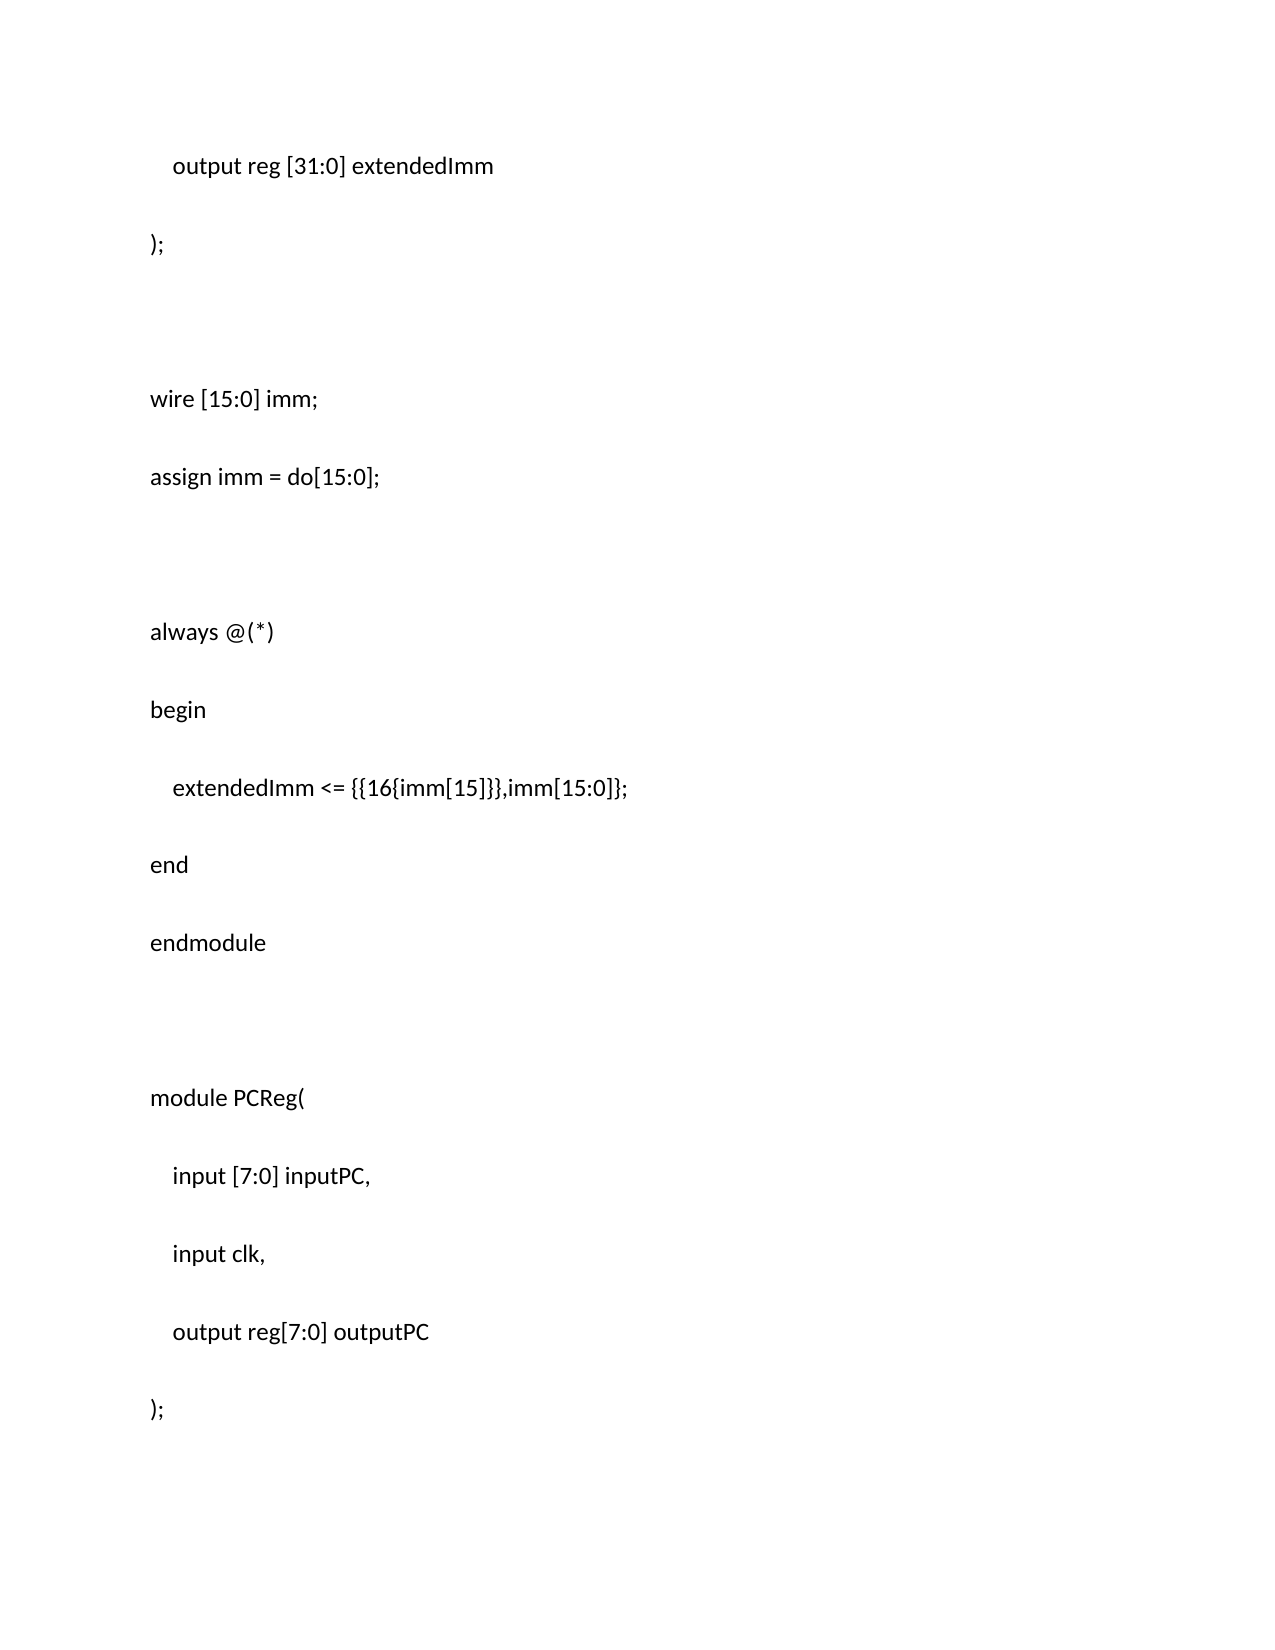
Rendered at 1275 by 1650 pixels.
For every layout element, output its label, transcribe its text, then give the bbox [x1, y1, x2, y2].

text always @(*) [150, 616, 1125, 647]
text extendedImm <= {{16{imm[15]}},imm[15:0]}; [150, 772, 1125, 802]
text input clk, [150, 1238, 1125, 1268]
text assign imm = do[15:0]; [150, 461, 1125, 491]
text endmodule [150, 927, 1125, 958]
text output reg [31:0] extendedImm [150, 150, 1125, 181]
text ); [150, 228, 1125, 258]
text wire [15:0] imm; [150, 383, 1125, 414]
text module PCReg( [150, 1082, 1125, 1113]
text input [7:0] inputPC, [150, 1160, 1125, 1191]
text ); [150, 1393, 1125, 1424]
text begin [150, 694, 1125, 724]
text output reg[7:0] outputPC [150, 1316, 1125, 1346]
text end [150, 849, 1125, 880]
